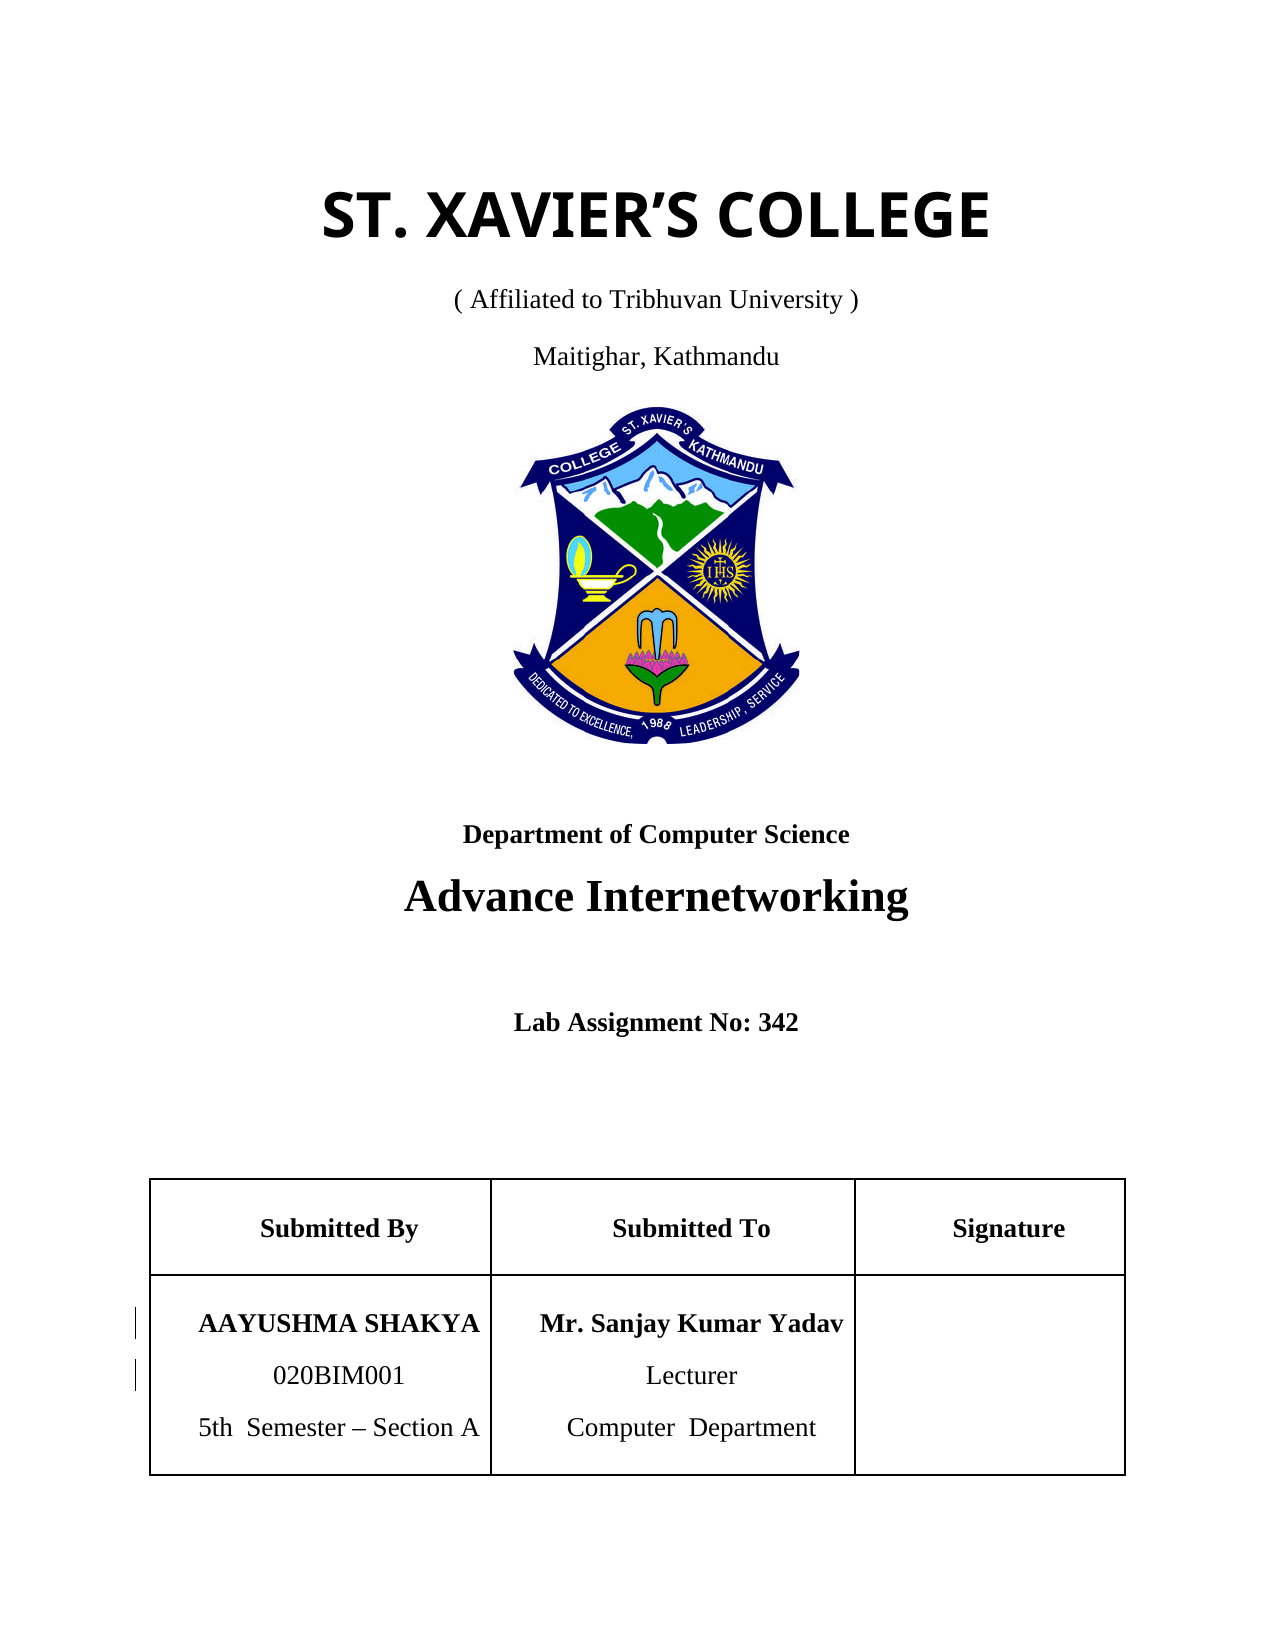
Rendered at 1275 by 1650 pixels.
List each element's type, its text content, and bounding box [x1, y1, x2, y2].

table_cell Mr. Sanjay Kumar Yadav Lecturer Computer Department [492, 1276, 854, 1474]
subtitle Advance Internetworking [187, 868, 1125, 921]
text Maitighar, Kathmandu [187, 340, 1125, 371]
text ( Affiliated to Tribhuvan University ) [187, 283, 1125, 315]
picture [513, 407, 800, 744]
table_header Submitted By [151, 1180, 490, 1274]
table_cell [856, 1276, 1124, 1474]
table_header Signature [856, 1180, 1124, 1274]
table_header Submitted To [492, 1180, 854, 1274]
subtitle Lab Assignment No: 342 [187, 1006, 1125, 1037]
table_cell AAYUSHMA SHAKYA ﻿020BIM001 5th Semester – Section A [151, 1276, 490, 1474]
text ST. XAVIER’S COLLEGE [187, 171, 1125, 256]
text Department of Computer Science [187, 818, 1125, 849]
